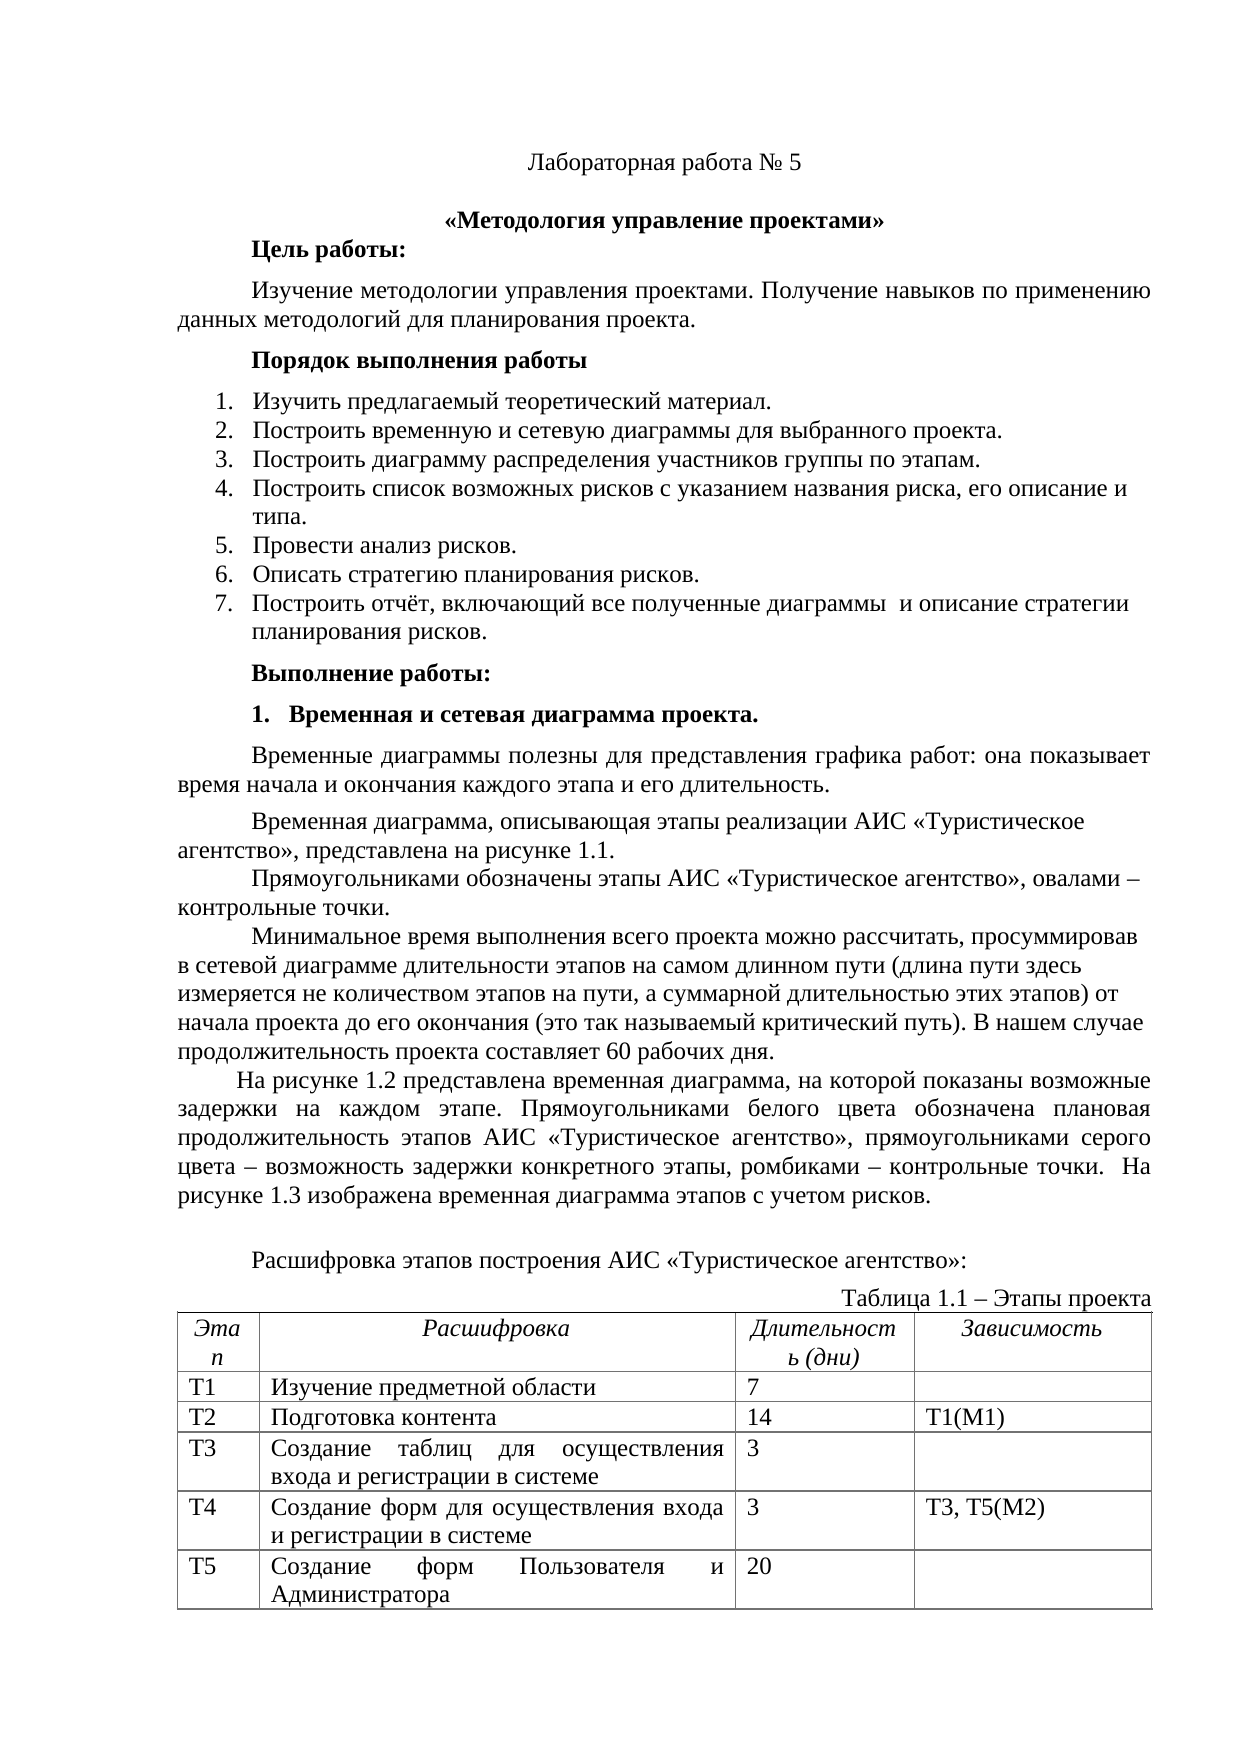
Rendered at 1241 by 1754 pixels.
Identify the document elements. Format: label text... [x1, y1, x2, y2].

text Расшифровка этапов построения АИС «Туристическое агентство»: [177, 1246, 1152, 1274]
table_header Этап [178, 1313, 259, 1371]
table_cell Т2 [178, 1402, 259, 1431]
text Цель работы: [177, 234, 1152, 263]
table_header Расшифровка [260, 1313, 735, 1371]
list Построить временную и сетевую диаграммы для выбранного проекта. [215, 415, 1152, 444]
list Описать стратегию планирования рисков. [215, 559, 1152, 588]
subtitle «Методология управление проектами» [177, 205, 1152, 234]
table_cell Т1(М1) [915, 1402, 1151, 1431]
table_header Зависимость [915, 1313, 1151, 1371]
text Изучение методологии управления проектами. Получение навыков по применению данных методологий для планирования проекта. [177, 275, 1152, 333]
table_cell Т4 [178, 1492, 259, 1549]
text Временные диаграммы полезны для представления графика работ: она показывает время начала и окончания каждого этапа и его длительность. [177, 740, 1152, 798]
list Построить список возможных рисков с указанием названия риска, его описание и типа. [215, 473, 1152, 530]
table_header Длительность (дни) [736, 1313, 914, 1371]
table_cell 20 [736, 1551, 914, 1608]
list Провести анализ рисков. [215, 530, 1152, 559]
text На рисунке 1.2 представлена временная диаграмма, на которой показаны возможные задержки на каждом этапе. Прямоугольниками белого цвета обозначена плановая продолжительность этапов АИС «Туристическое агентство», прямоугольниками серого цвета – возможность задержки конкретного этапы, ромбиками – контрольные точки. На рисунке 1.3 изображена временная диаграмма этапов с учетом рисков. [177, 1065, 1152, 1208]
table_cell Создание форм Пользователя и Администратора [260, 1551, 735, 1608]
table_cell [915, 1551, 1151, 1608]
text Временная диаграмма, описывающая этапы реализации АИС «Туристическое агентство», представлена на рисунке 1.1. [177, 806, 1152, 863]
table_cell Т5 [178, 1551, 259, 1608]
list Изучить предлагаемый теоретический материал. [215, 386, 1152, 415]
table_cell 14 [736, 1402, 914, 1431]
text Выполнение работы: [177, 658, 1152, 686]
table_cell [915, 1433, 1151, 1490]
table_cell [915, 1372, 1151, 1401]
table_cell 3 [736, 1433, 914, 1490]
table_cell Т3 [178, 1433, 259, 1490]
text Прямоугольниками обозначены этапы АИС «Туристическое агентство», овалами – контрольные точки. [177, 863, 1152, 921]
table_cell Создание форм для осуществления входа и регистрации в системе [260, 1492, 735, 1549]
table_cell Т3, Т5(М2) [915, 1492, 1151, 1549]
table_cell Т1 [178, 1372, 259, 1401]
table_cell 3 [736, 1492, 914, 1549]
text Порядок выполнения работы [177, 345, 1152, 374]
table_cell Изучение предметной области [260, 1372, 735, 1401]
table_cell Создание таблиц для осуществления входа и регистрации в системе [260, 1433, 735, 1490]
list Построить отчёт, включающий все полученные диаграммы и описание стратегии планирования рисков. [214, 588, 1152, 645]
list Построить диаграмму распределения участников группы по этапам. [215, 444, 1152, 473]
table_cell 7 [736, 1372, 914, 1401]
table_cell Подготовка контента [260, 1402, 735, 1431]
list Временная и сетевая диаграмма проекта. [251, 699, 1152, 728]
subtitle Лабораторная работа № 5 [177, 147, 1152, 176]
text Минимальное время выполнения всего проекта можно рассчитать, просуммировав в сетевой диаграмме длительности этапов на самом длинном пути (длина пути здесь измеряется не количеством этапов на пути, а суммарной длительностью этих этапов) от начала проекта до его окончания (это так называемый критический путь). В нашем случае продолжительность проекта составляет 60 рабочих дня. [177, 921, 1152, 1065]
text Таблица 1.1 – Этапы проекта [215, 1283, 1152, 1311]
